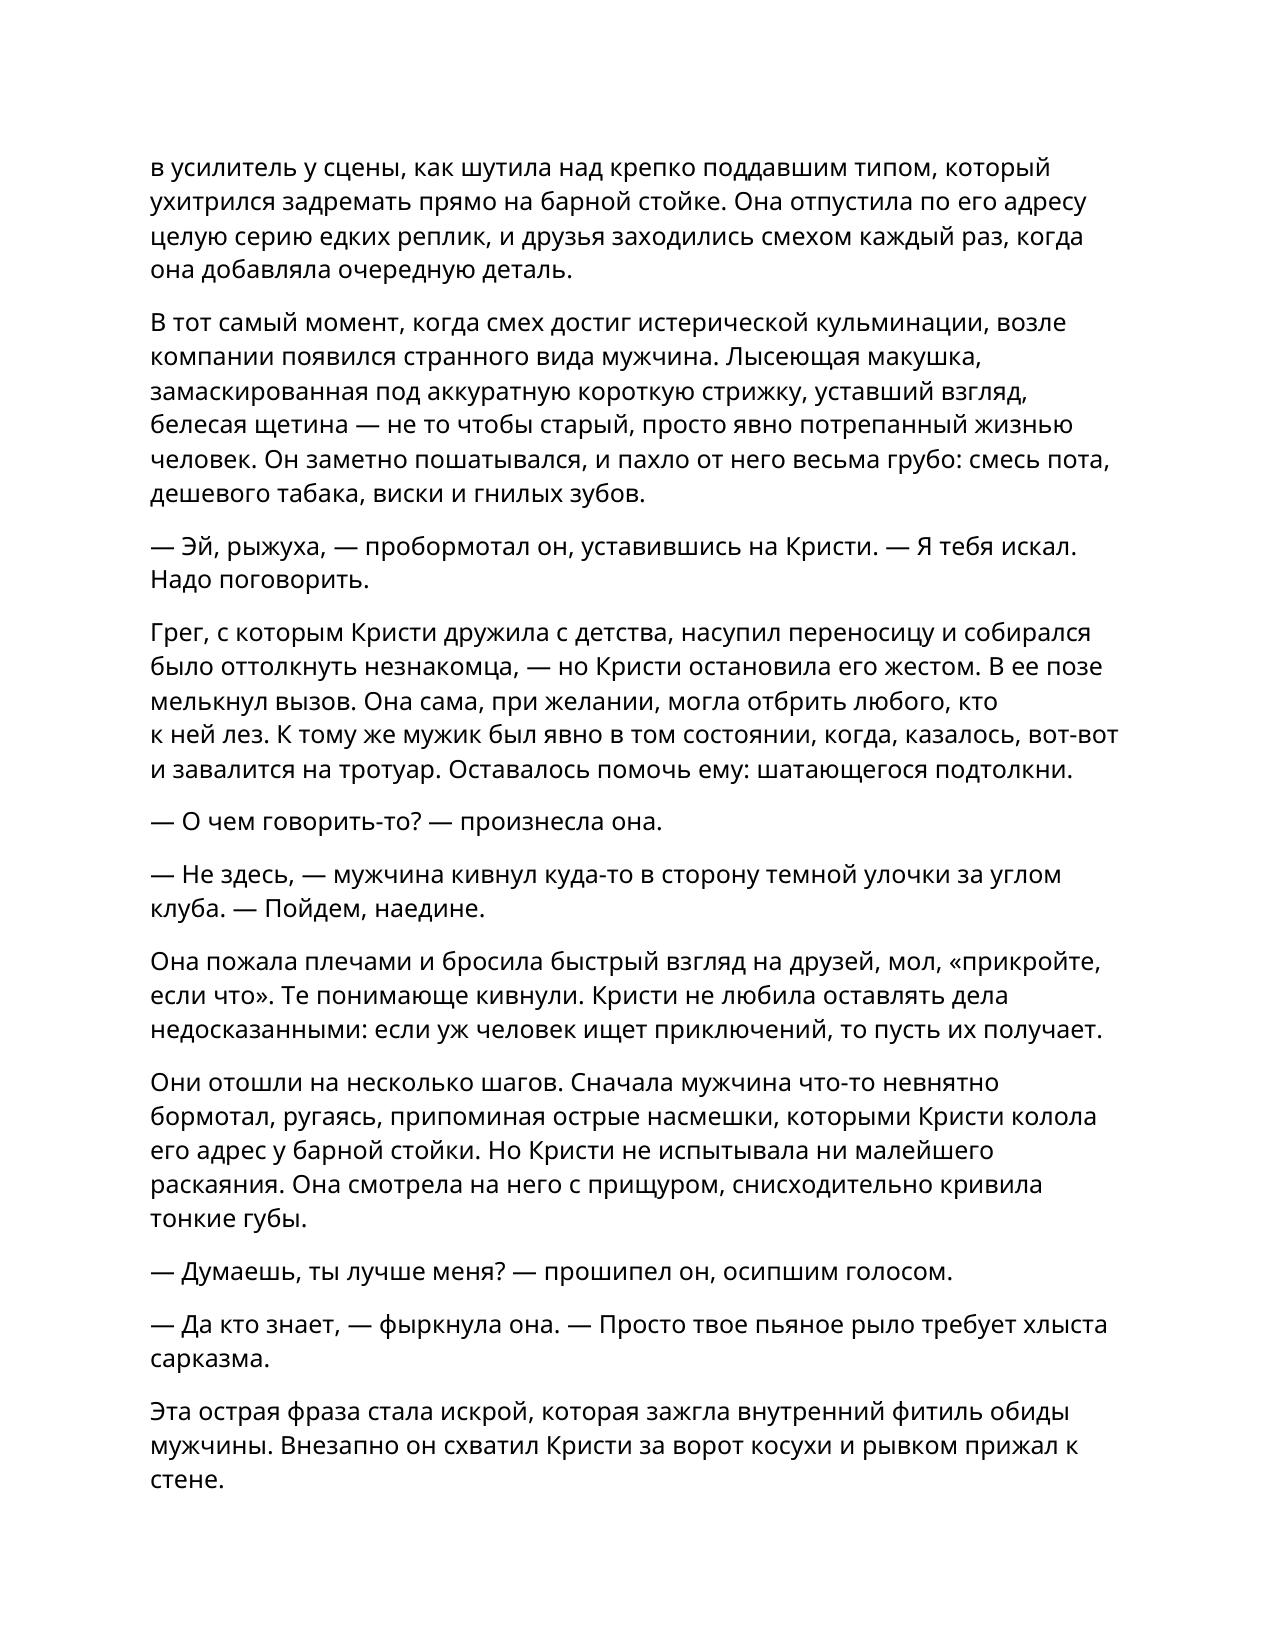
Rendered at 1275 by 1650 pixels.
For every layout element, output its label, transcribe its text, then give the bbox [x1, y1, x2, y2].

text — Думаешь, ты лучше меня? — прошипел он, осипшим голосом. [150, 1254, 1125, 1288]
text Они отошли на несколько шагов. Сначала мужчина что-то невнятно бормотал, ругаясь, припоминая острые насмешки, которыми Кристи колола его адрес у барной стойки. Но Кристи не испытывала ни малейшего раскаяния. Она смотрела на него с прищуром, снисходительно кривила тонкие губы. [150, 1065, 1125, 1235]
text — Да кто знает, — фыркнула она. — Просто твое пьяное рыло требует хлыста сарказма. [150, 1307, 1125, 1375]
text Эта острая фраза стала искрой, которая зажгла внутренний фитиль обиды мужчины. Внезапно он схватил Кристи за ворот косухи и рывком прижал к стене. [150, 1393, 1125, 1496]
text Она пожала плечами и бросила быстрый взгляд на друзей, мол, «прикройте, если что». Те понимающе кивнули. Кристи не любила оставлять дела недосказанными: если уж человек ищет приключений, то пусть их получает. [150, 944, 1125, 1046]
text — Эй, рыжуха, — пробормотал он, уставившись на Кристи. — Я тебя искал. Надо поговорить. [150, 528, 1125, 596]
text Грег, с которым Кристи дружила с детства, насупил переносицу и собирался было оттолкнуть незнакомца, — но Кристи остановила его жестом. В ее позе мелькнул вызов. Она сама, при желании, могла отбрить любого, кто к ней лез. К тому же мужик был явно в том состоянии, когда, казалось, вот-вот и завалится на тротуар. Оставалось помочь ему: шатающегося подтолкни. [150, 615, 1125, 785]
text В тот самый момент, когда смех достиг истерической кульминации, возле компании появился странного вида мужчина. Лысеющая макушка, замаскированная под аккуратную короткую стрижку, уставший взгляд, белесая щетина — не то чтобы старый, просто явно потрепанный жизнью человек. Он заметно пошатывался, и пахло от него весьма грубо: смесь пота, дешевого табака, виски и гнилых зубов. [150, 305, 1125, 509]
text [150, 150, 1125, 286]
text — Не здесь, — мужчина кивнул куда-то в сторону темной улочки за углом клуба. — Пойдем, наедине. [150, 857, 1125, 925]
text — О чем говорить-то? — произнесла она. [150, 804, 1125, 838]
